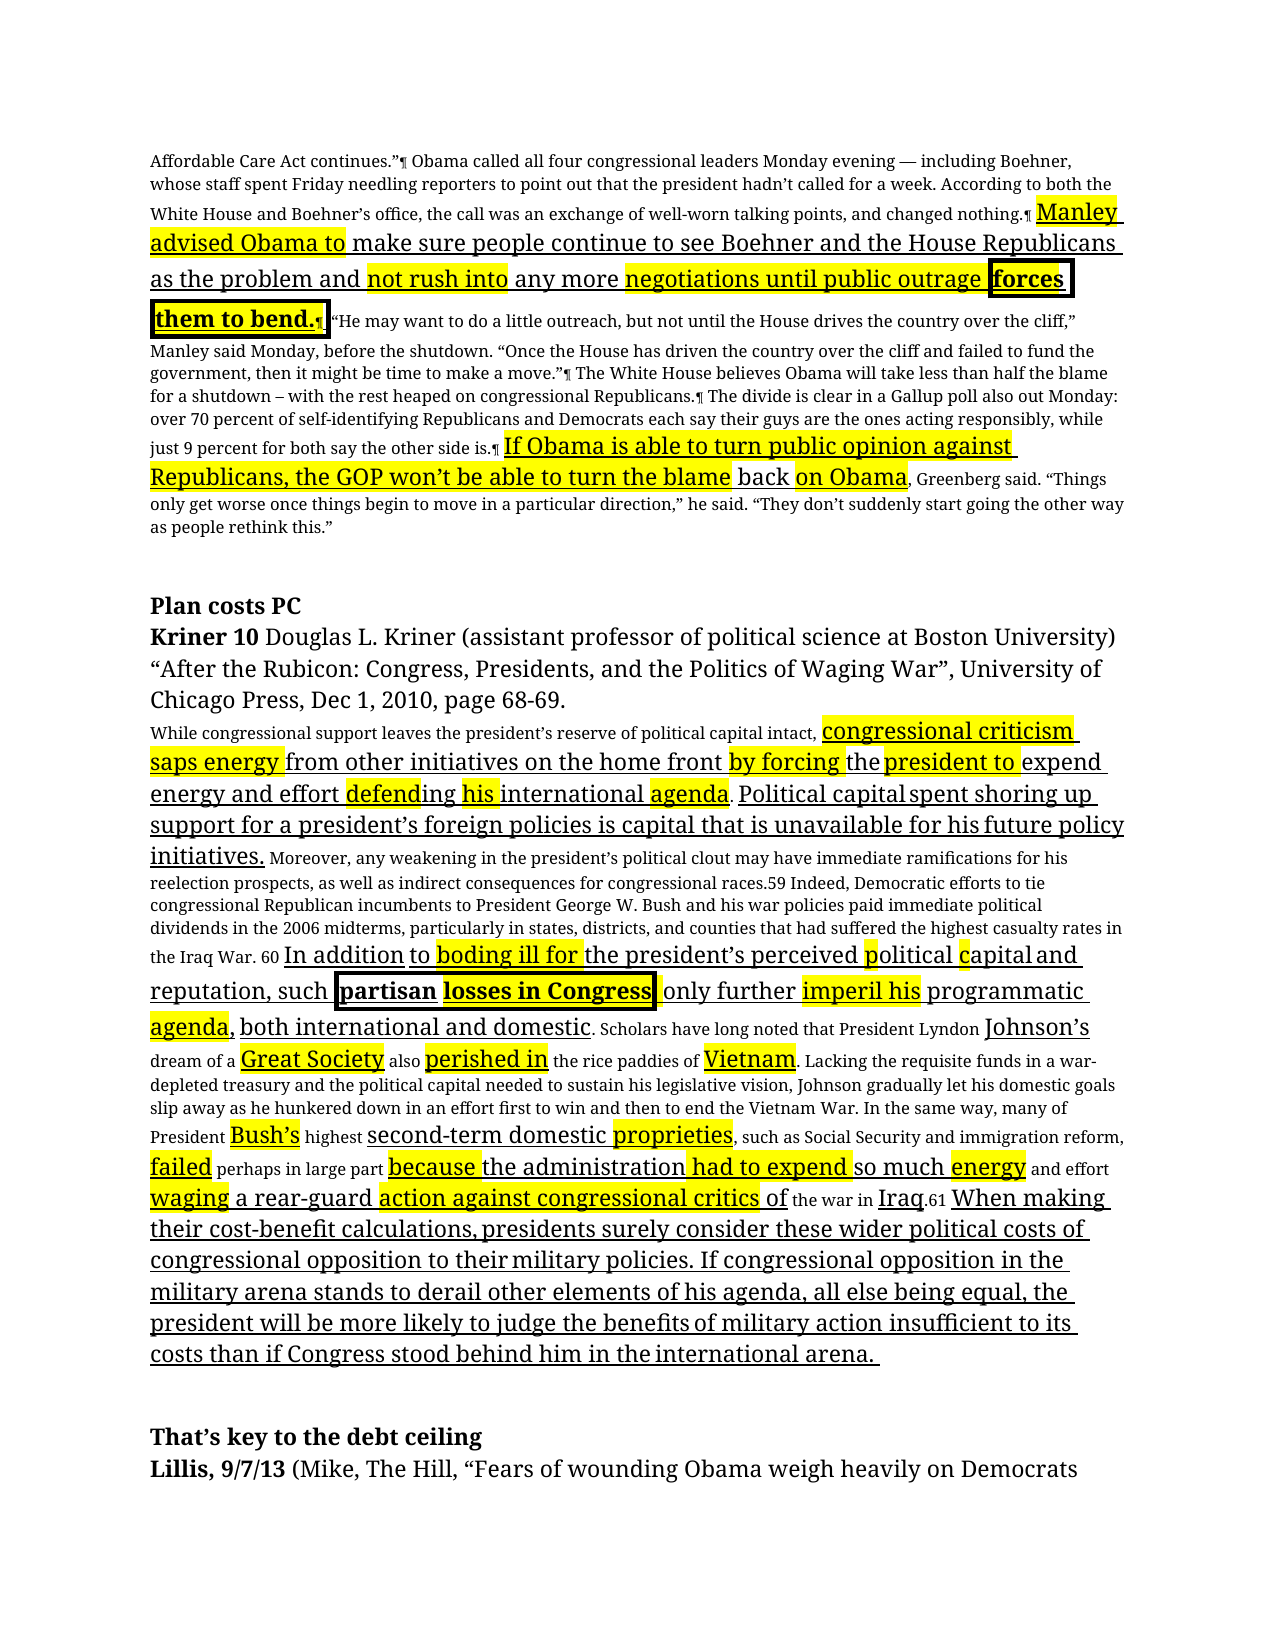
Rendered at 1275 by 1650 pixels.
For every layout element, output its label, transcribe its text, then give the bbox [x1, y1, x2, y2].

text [150, 150, 1125, 538]
text Kriner 10 Douglas L. Kriner (assistant professor of political science at Boston University) “After the Rubicon: Congress, Presidents, and the Politics of Waging War”, University of Chicago Press, Dec 1, 2010, page 68-69. [150, 621, 1125, 715]
text While congressional support leaves the president’s reserve of political capital intact, congressional criticism saps energy from other initiatives on the home front by forcing the president to expend energy and effort defending his international agenda. Political capital spent shoring up support for a president’s foreign policies is capital that is unavailable for his future policy initiatives. Moreover, any weakening in the president’s political clout may have immediate ramifications for his reelection prospects, as well as indirect consequences for congressional races.59 Indeed, Democratic efforts to tie congressional Republican incumbents to President George W. Bush and his war policies paid immediate political dividends in the 2006 midterms, particularly in states, districts, and counties that had suffered the highest casualty rates in the Iraq War. 60 In addition to boding ill for the president’s perceived political capital and reputation, such partisan losses in Congress only further imperil his programmatic agenda, both international and domestic. Scholars have long noted that President Lyndon Johnson’s dream of a Great Society also perished in the rice paddies of Vietnam. Lacking the requisite funds in a war-depleted treasury and the political capital needed to sustain his legislative vision, Johnson gradually let his domestic goals slip away as he hunkered down in an effort first to win and then to end the Vietnam War. In the same way, many of President Bush’s highest second-term domestic proprieties, such as Social Security and immigration reform, failed perhaps in large part because the administration had to expend so much energy and effort waging a rear-guard action against congressional critics of the war in Iraq.61 When making their cost-benefit calculations, presidents surely consider these wider political costs of congressional opposition to their military policies. If congressional opposition in the military arena stands to derail other elements of his agenda, all else being equal, the president will be more likely to judge the benefits of military action insufficient to its costs than if Congress stood behind him in the international arena. [150, 715, 1125, 1369]
subtitle That’s key to the debt ceiling [150, 1421, 1125, 1452]
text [150, 1452, 1125, 1484]
subtitle Plan costs PC [150, 590, 1125, 621]
